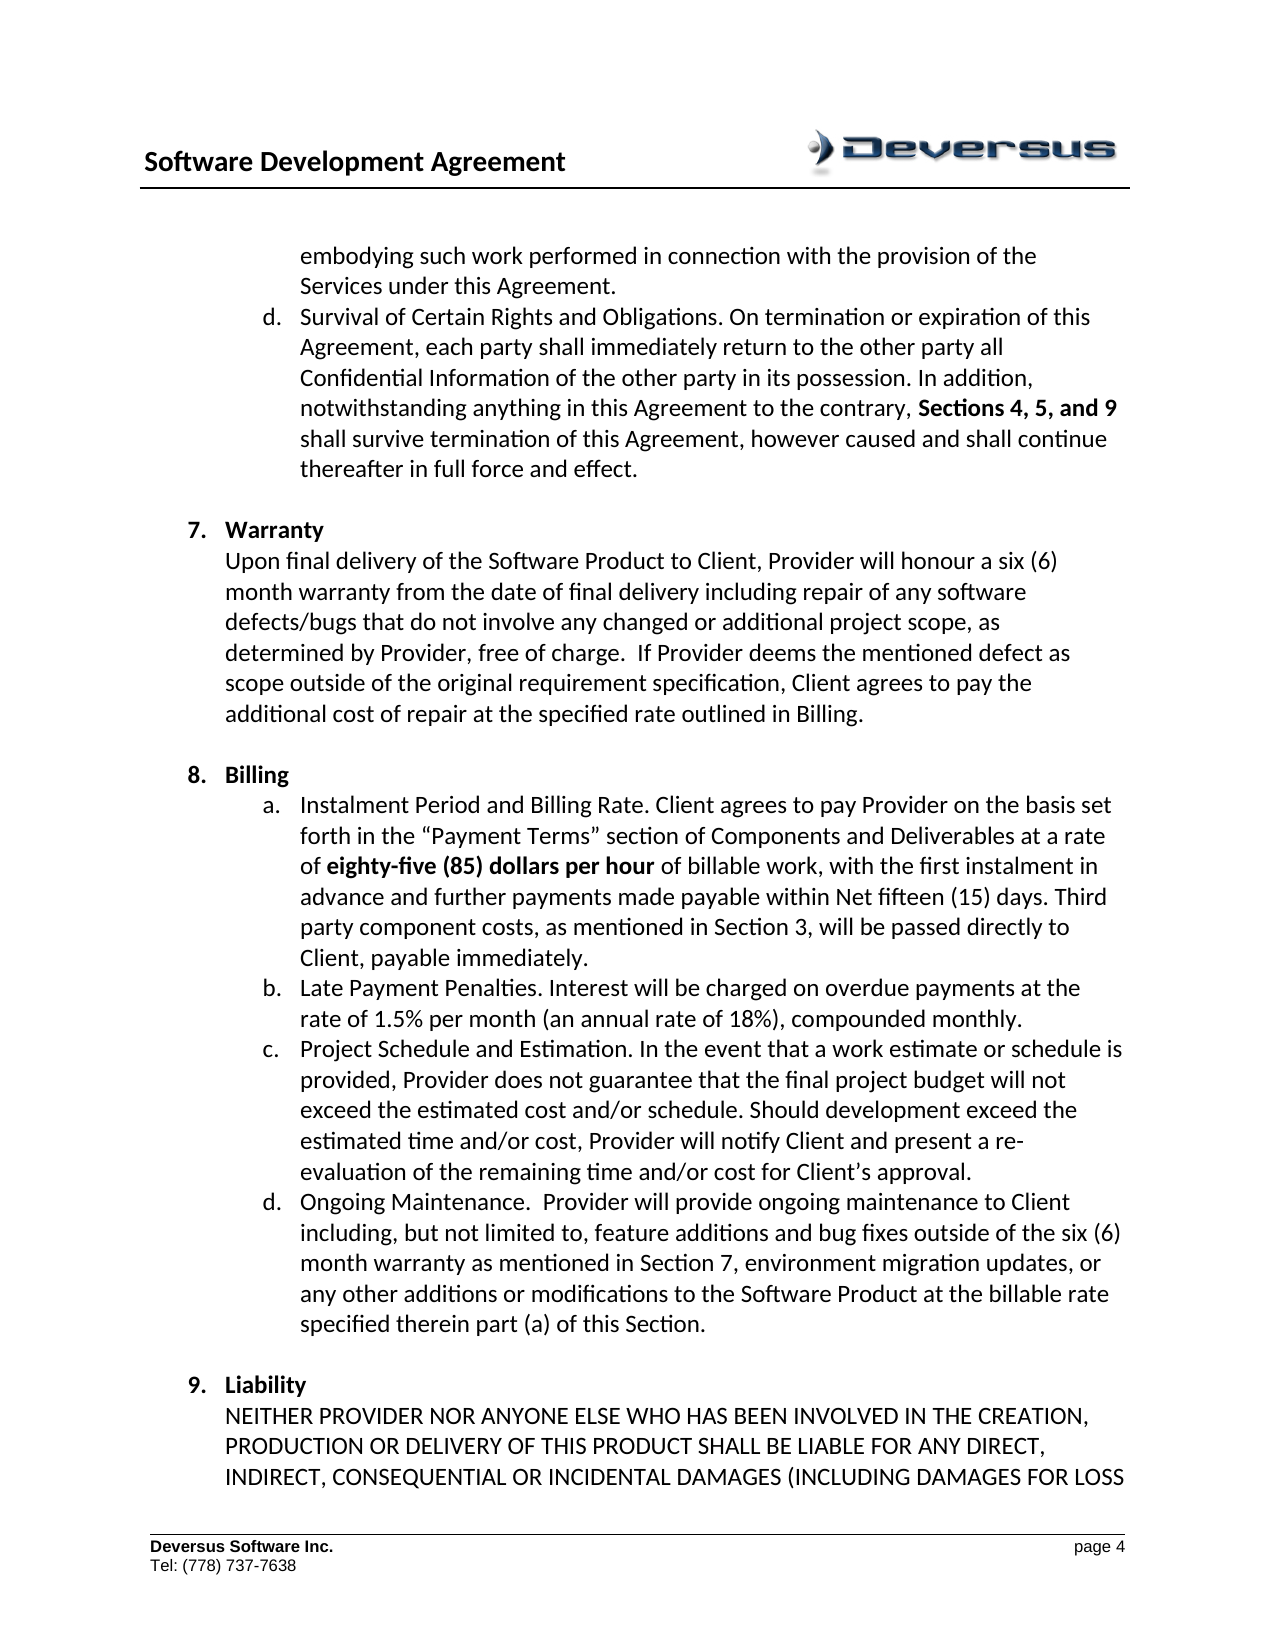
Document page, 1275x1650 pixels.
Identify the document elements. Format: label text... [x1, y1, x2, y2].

list Liability [187, 1369, 1125, 1400]
list Survival of Certain Rights and Obligations. On termination or expiration of this Agreement, each party shall immediately return to the other party all Confidential Information of the other party in its possession. In addition, notwithstanding anything in this Agreement to the contrary, Sections 4, 5, and 9 shall survive termination of this Agreement, however caused and shall continue thereafter in full force and effect. [262, 301, 1125, 484]
list Project Schedule and Estimation. In the event that a work estimate or schedule is provided, Provider does not guarantee that the final project budget will not exceed the estimated cost and/or schedule. Should development exceed the estimated time and/or cost, Provider will notify Client and present a re-evaluation of the remaining time and/or cost for Client’s approval. [262, 1033, 1125, 1186]
list Ongoing Maintenance. Provider will provide ongoing maintenance to Client including, but not limited to, feature additions and bug fixes outside of the six (6) month warranty as mentioned in Section 7, environment migration updates, or any other additions or modifications to the Software Product at the billable rate specified therein part (a) of this Section. [262, 1186, 1125, 1339]
picture [800, 126, 1125, 178]
list Upon final delivery of the Software Product to Client, Provider will honour a six (6) month warranty from the date of final delivery including repair of any software defects/bugs that do not involve any changed or additional project scope, as determined by Provider, free of charge. If Provider deems the mentioned defect as scope outside of the original requirement specification, Client agrees to pay the additional cost of repair at the specified rate outlined in Billing. [225, 545, 1125, 728]
list Billing [187, 759, 1125, 789]
list Warranty [187, 515, 1125, 545]
list Instalment Period and Billing Rate. Client agrees to pay Provider on the basis set forth in the “Payment Terms” section of Components and Deliverables at a rate of eighty-five (85) dollars per hour of billable work, with the first instalment in advance and further payments made payable within Net fifteen (15) days. Third party component costs, as mentioned in Section 3, will be passed directly to Client, payable immediately. [262, 789, 1125, 972]
list Late Payment Penalties. Interest will be charged on overdue payments at the rate of 1.5% per month (an annual rate of 18%), compounded monthly. [262, 972, 1125, 1033]
